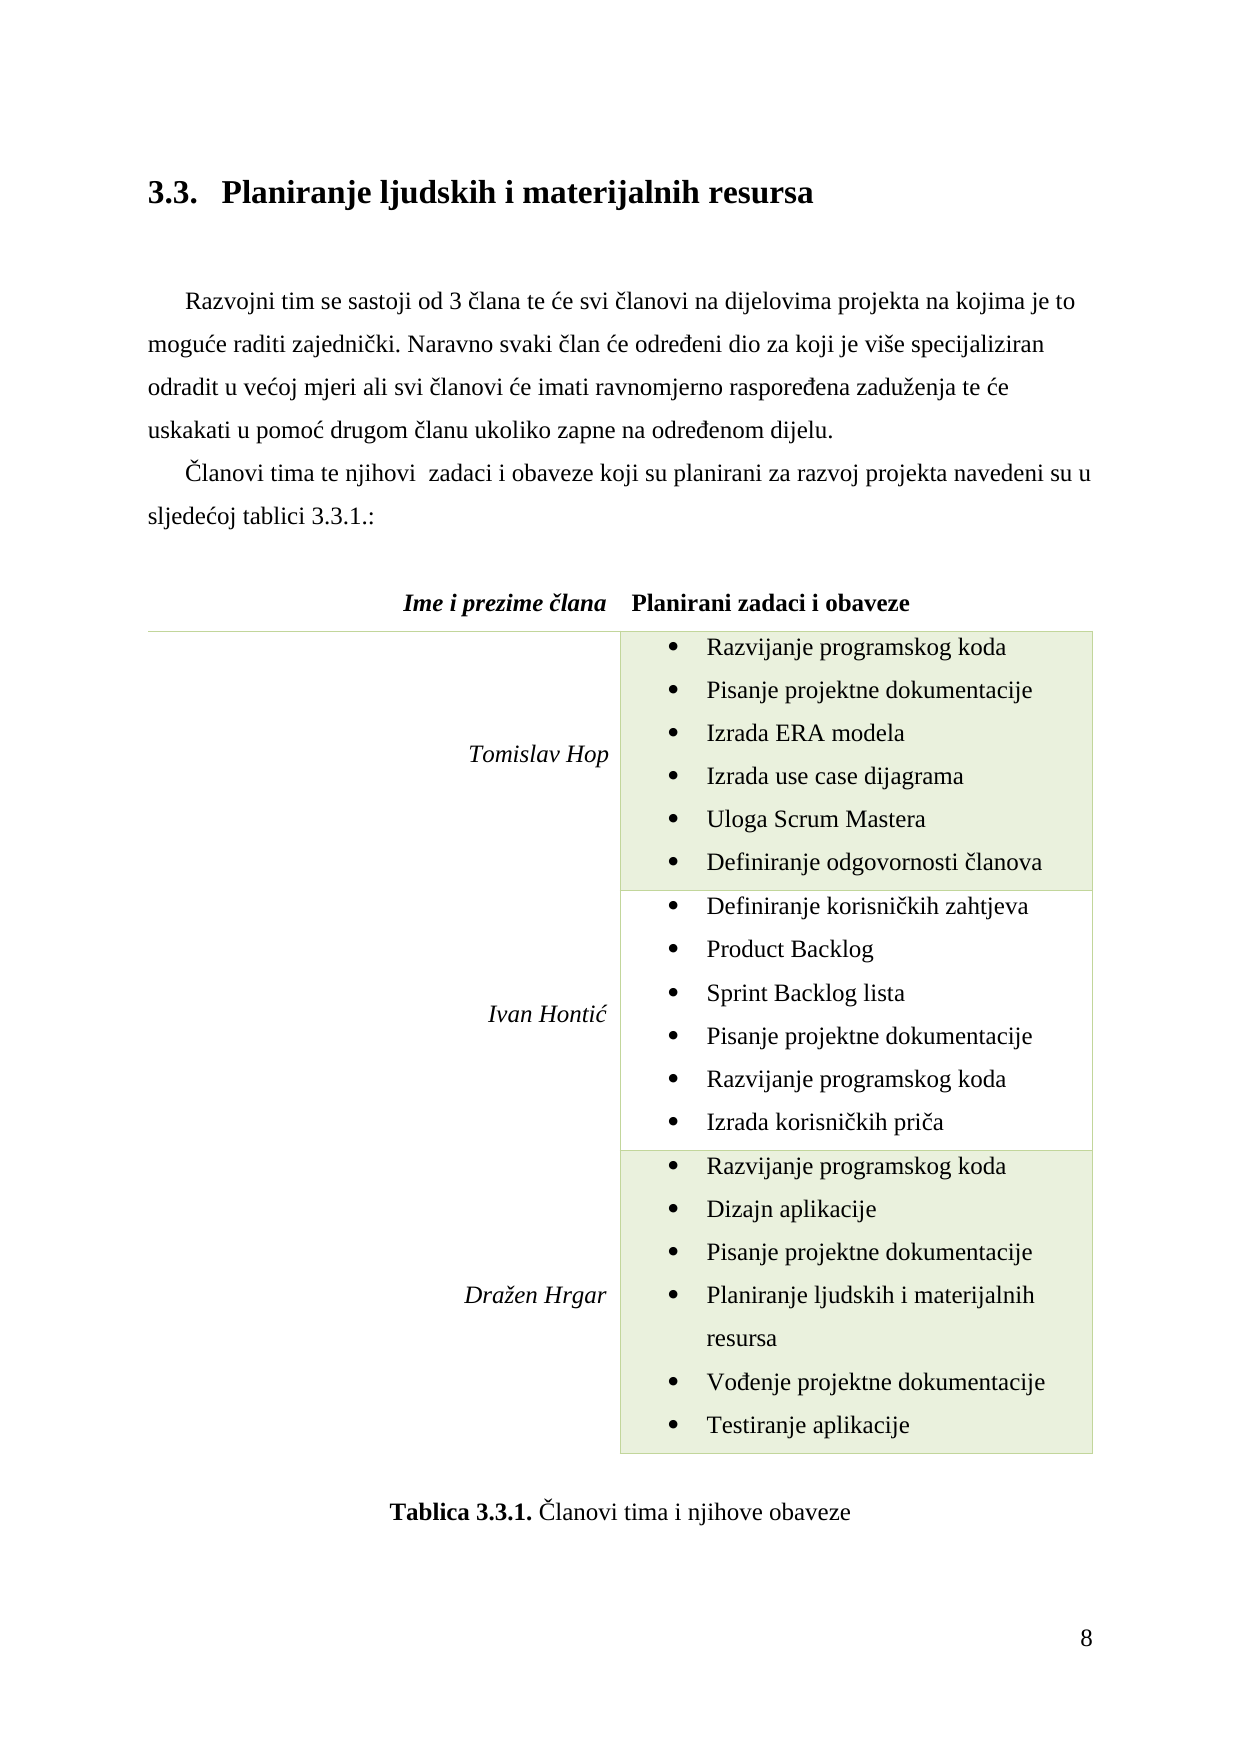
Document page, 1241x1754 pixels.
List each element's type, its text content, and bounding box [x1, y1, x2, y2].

table_header Ime i prezime člana [148, 588, 620, 631]
text Članovi tima te njihovi zadaci i obaveze koji su planirani za razvoj projekta navedeni su u sljedećoj tablici 3.3.1.: [148, 458, 1093, 530]
table_cell Definiranje korisničkih zahtjeva Product Backlog Sprint Backlog lista Pisanje projektne dokumentacije Razvijanje programskog koda Izrada korisničkih priča [621, 891, 1092, 1150]
table_header Planirani zadaci i obaveze [620, 588, 1092, 631]
table_cell Dražen Hrgar [148, 1150, 620, 1453]
text Planiranje ljudskih i materijalnih resursa [148, 173, 1093, 211]
table_cell Ivan Hontić [148, 890, 620, 1150]
text Tablica 3.3.1. Članovi tima i njihove obaveze [148, 1497, 1093, 1526]
table_cell Tomislav Hop [148, 632, 620, 890]
text Razvojni tim se sastoji od 3 člana te će svi članovi na dijelovima projekta na kojima je to moguće raditi zajednički. Naravno svaki član će određeni dio za koji je više specijaliziran odradit u većoj mjeri ali svi članovi će imati ravnomjerno raspoređena zaduženja te će uskakati u pomoć drugom članu ukoliko zapne na određenom dijelu. [148, 286, 1093, 444]
table_cell Razvijanje programskog koda Dizajn aplikacije Pisanje projektne dokumentacije Planiranje ljudskih i materijalnih resursa Vođenje projektne dokumentacije Testiranje aplikacije [621, 1151, 1092, 1453]
table_cell Razvijanje programskog koda Pisanje projektne dokumentacije Izrada ERA modela Izrada use case dijagrama Uloga Scrum Mastera Definiranje odgovornosti članova [621, 632, 1092, 890]
